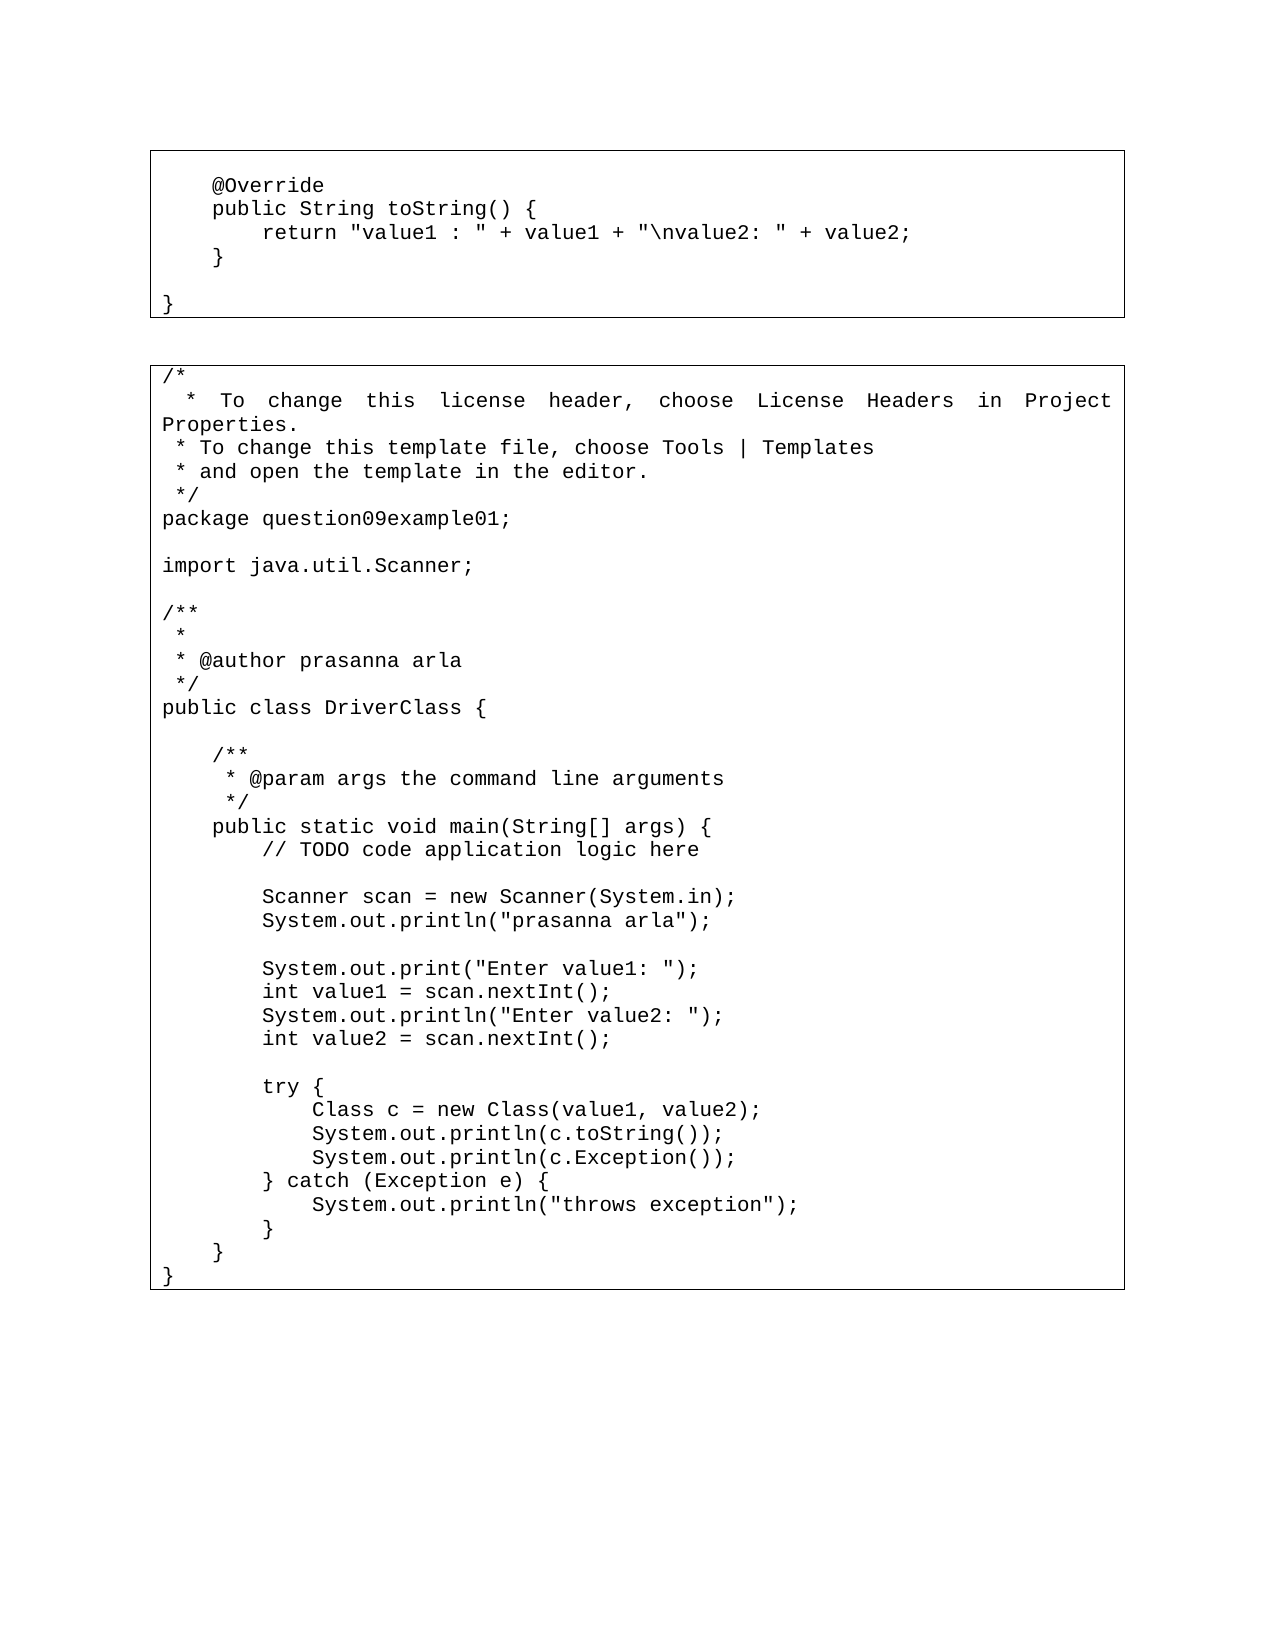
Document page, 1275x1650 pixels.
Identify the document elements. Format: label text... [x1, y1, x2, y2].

table_header /* * To change this license header, choose License Headers in Project Properties. * To change this template file, choose Tools | Templates * and open the template in the editor. */ package question09example01; import java.util.Scanner; /** * * @author prasanna arla */ public class DriverClass { /** * @param args the command line arguments */ public static void main(String[] args) { // TODO code application logic here Scanner scan = new Scanner(System.in); System.out.println("prasanna arla"); System.out.print("Enter value1: "); int value1 = scan.nextInt(); System.out.println("Enter value2: "); int value2 = scan.nextInt(); try { Class c = new Class(value1, value2); System.out.println(c.toString()); System.out.println(c.Exception()); } catch (Exception e) { System.out.println("throws exception"); } } } [151, 366, 1124, 1288]
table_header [151, 151, 1124, 317]
